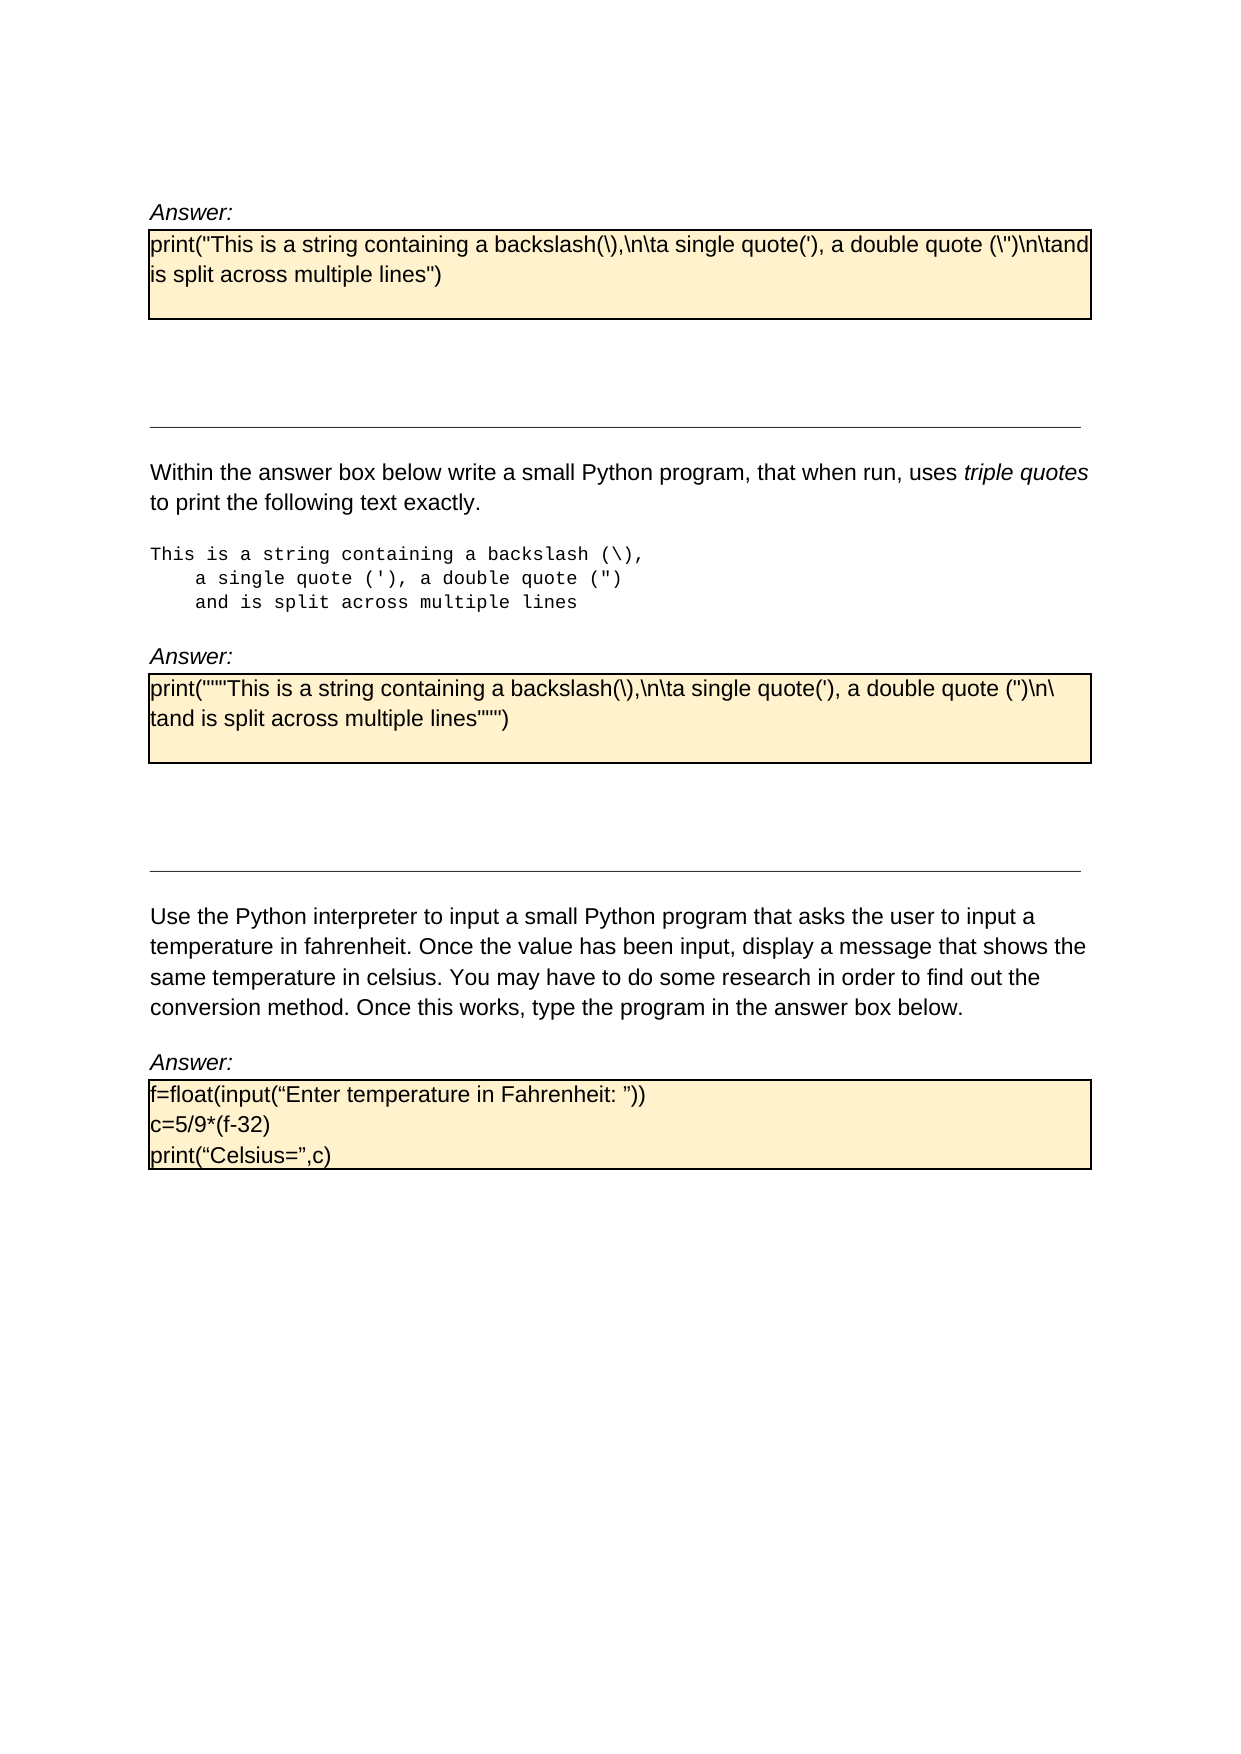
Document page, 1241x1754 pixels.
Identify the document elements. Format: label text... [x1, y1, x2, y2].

text f=float(input(“Enter temperature in Fahrenheit: ”)) [150, 1081, 1090, 1108]
text and is split across multiple lines [150, 593, 1090, 614]
text Answer: [150, 199, 1090, 225]
text Within the answer box below write a small Python program, that when run, uses triple quotes to print the following text exactly. [150, 459, 1090, 516]
text c=5/9*(f-32) [150, 1109, 1090, 1138]
text print(“Celsius=”,c) [150, 1139, 1090, 1168]
text _________________________________________________________________________ [150, 404, 1090, 430]
text This is a string containing a backslash (\), [150, 544, 1090, 566]
text _________________________________________________________________________ [150, 848, 1090, 874]
text print("This is a string containing a backslash(\),\n\ta single quote('), a double quote (\")\n\tand is split across multiple lines") [150, 231, 1090, 288]
text a single quote ('), a double quote (") [150, 569, 1090, 590]
text Answer: [150, 643, 1090, 669]
text print("""This is a string containing a backslash(\),\n\ta single quote('), a double quote (")\n\tand is split across multiple lines""") [150, 675, 1090, 732]
text Answer: [150, 1049, 1090, 1075]
text Use the Python interpreter to input a small Python program that asks the user to input a temperature in fahrenheit. Once the value has been input, display a message that shows the same temperature in celsius. You may have to do some research in order to find out the conversion method. Once this works, type the program in the answer box below. [150, 903, 1090, 1020]
